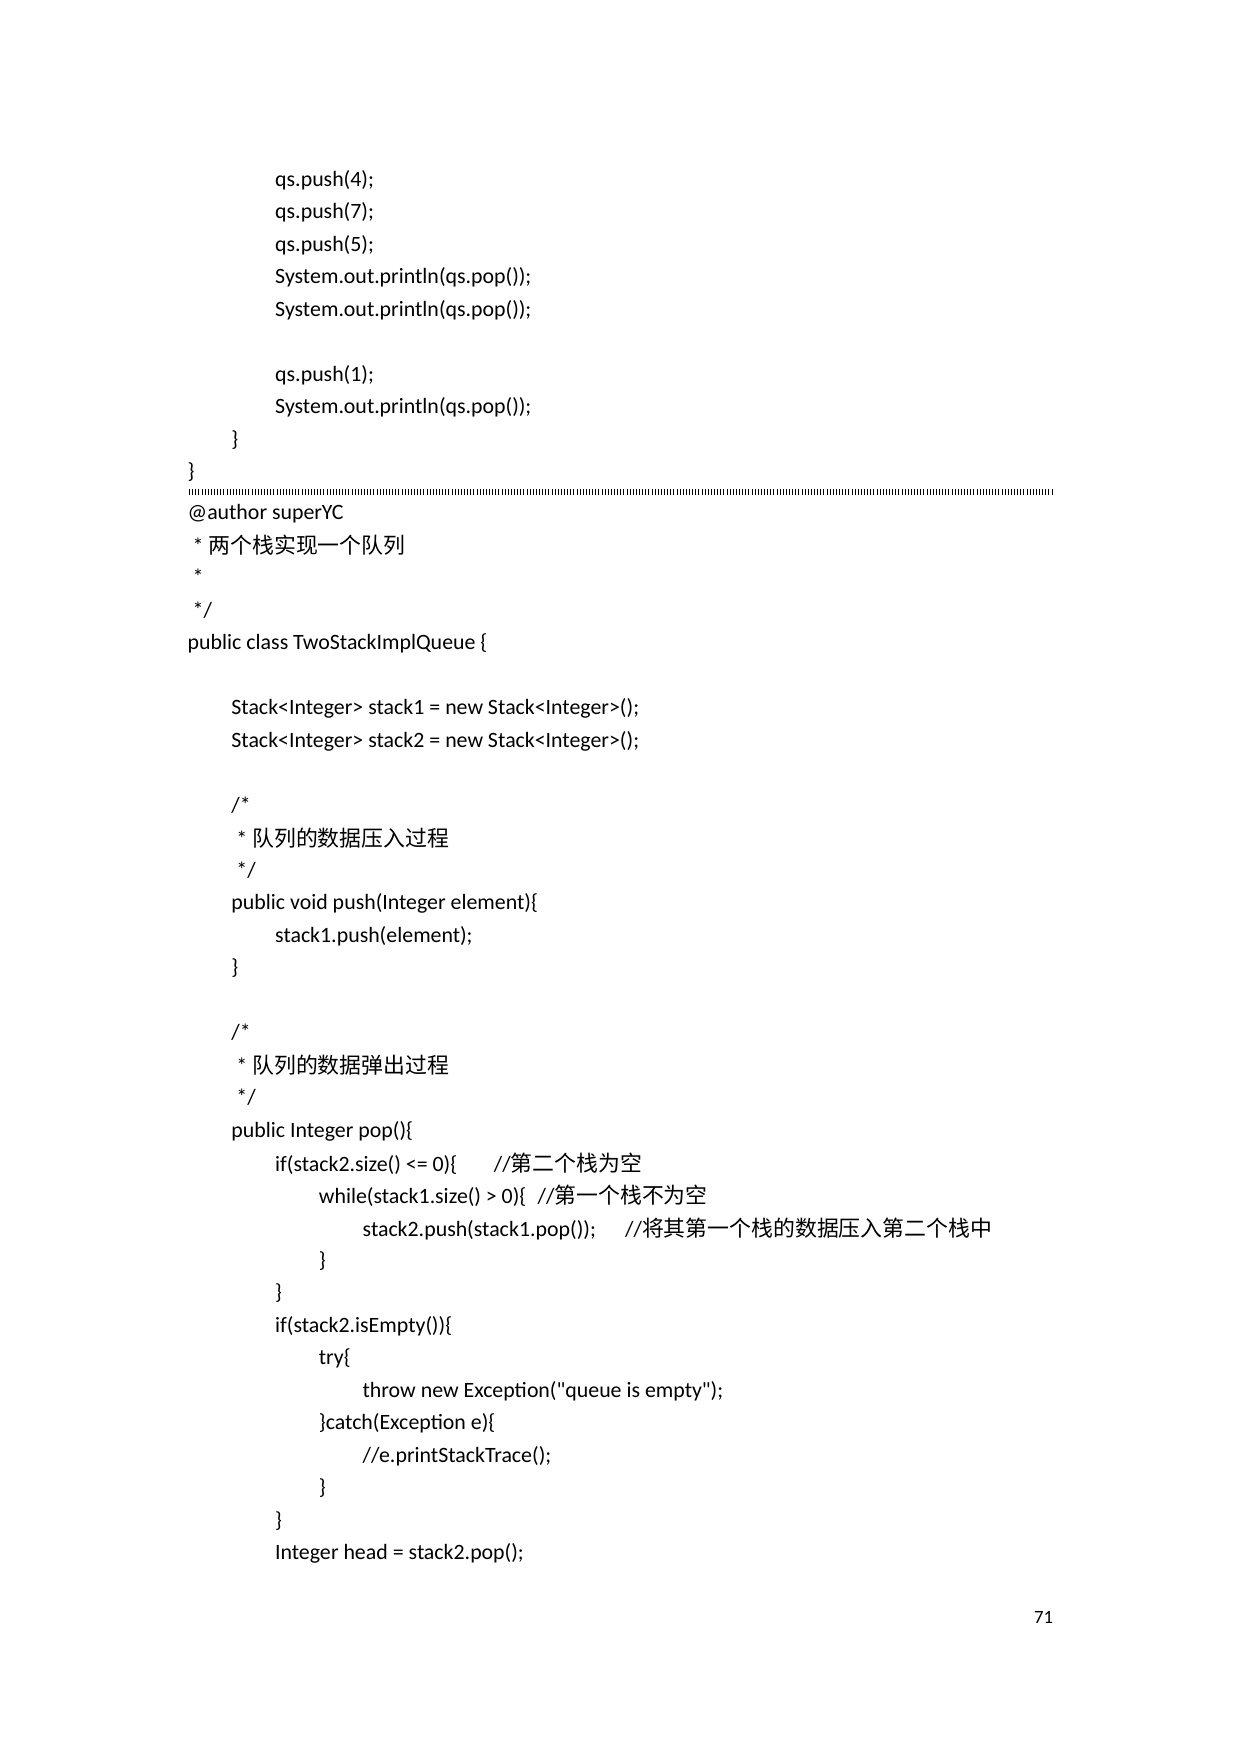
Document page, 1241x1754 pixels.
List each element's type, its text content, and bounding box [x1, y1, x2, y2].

text } [187, 1470, 1053, 1503]
text if(stack2.size() <= 0){ //第二个栈为空 [187, 1145, 1053, 1178]
text */ [187, 593, 1053, 625]
text /* [187, 788, 1053, 820]
text * [187, 560, 1053, 593]
text /* [187, 1015, 1053, 1048]
text */ [187, 1080, 1053, 1113]
text } [187, 1503, 1053, 1535]
text qs.push(1); [187, 357, 1053, 389]
text if(stack2.isEmpty()){ [187, 1308, 1053, 1340]
text } [187, 422, 1053, 454]
text System.out.println(qs.pop()); [187, 389, 1053, 422]
text * 两个栈实现一个队列 [187, 528, 1053, 560]
text Integer head = stack2.pop(); [187, 1535, 1053, 1568]
text qs.push(5); [187, 227, 1053, 259]
text throw new Exception("queue is empty"); [187, 1373, 1053, 1405]
text stack1.push(element); [187, 918, 1053, 950]
text System.out.println(qs.pop()); [187, 292, 1053, 324]
text qs.push(4); [187, 162, 1053, 194]
text @author superYC [187, 495, 1053, 528]
text Stack<Integer> stack1 = new Stack<Integer>(); [187, 690, 1053, 723]
text * 队列的数据弹出过程 [187, 1048, 1053, 1080]
text */ [187, 853, 1053, 885]
text Stack<Integer> stack2 = new Stack<Integer>(); [187, 723, 1053, 755]
text public class TwoStackImplQueue { [187, 625, 1053, 658]
text } [187, 454, 1053, 495]
text qs.push(7); [187, 194, 1053, 227]
text public void push(Integer element){ [187, 885, 1053, 918]
text * 队列的数据压入过程 [187, 820, 1053, 853]
text while(stack1.size() > 0){ //第一个栈不为空 [187, 1178, 1053, 1210]
text try{ [187, 1340, 1053, 1373]
text } [187, 950, 1053, 983]
text System.out.println(qs.pop()); [187, 259, 1053, 292]
text } [187, 1243, 1053, 1275]
text }catch(Exception e){ [187, 1405, 1053, 1438]
text stack2.push(stack1.pop()); //将其第一个栈的数据压入第二个栈中 [187, 1210, 1053, 1243]
text public Integer pop(){ [187, 1113, 1053, 1145]
text } [187, 1275, 1053, 1308]
text //e.printStackTrace(); [187, 1438, 1053, 1470]
